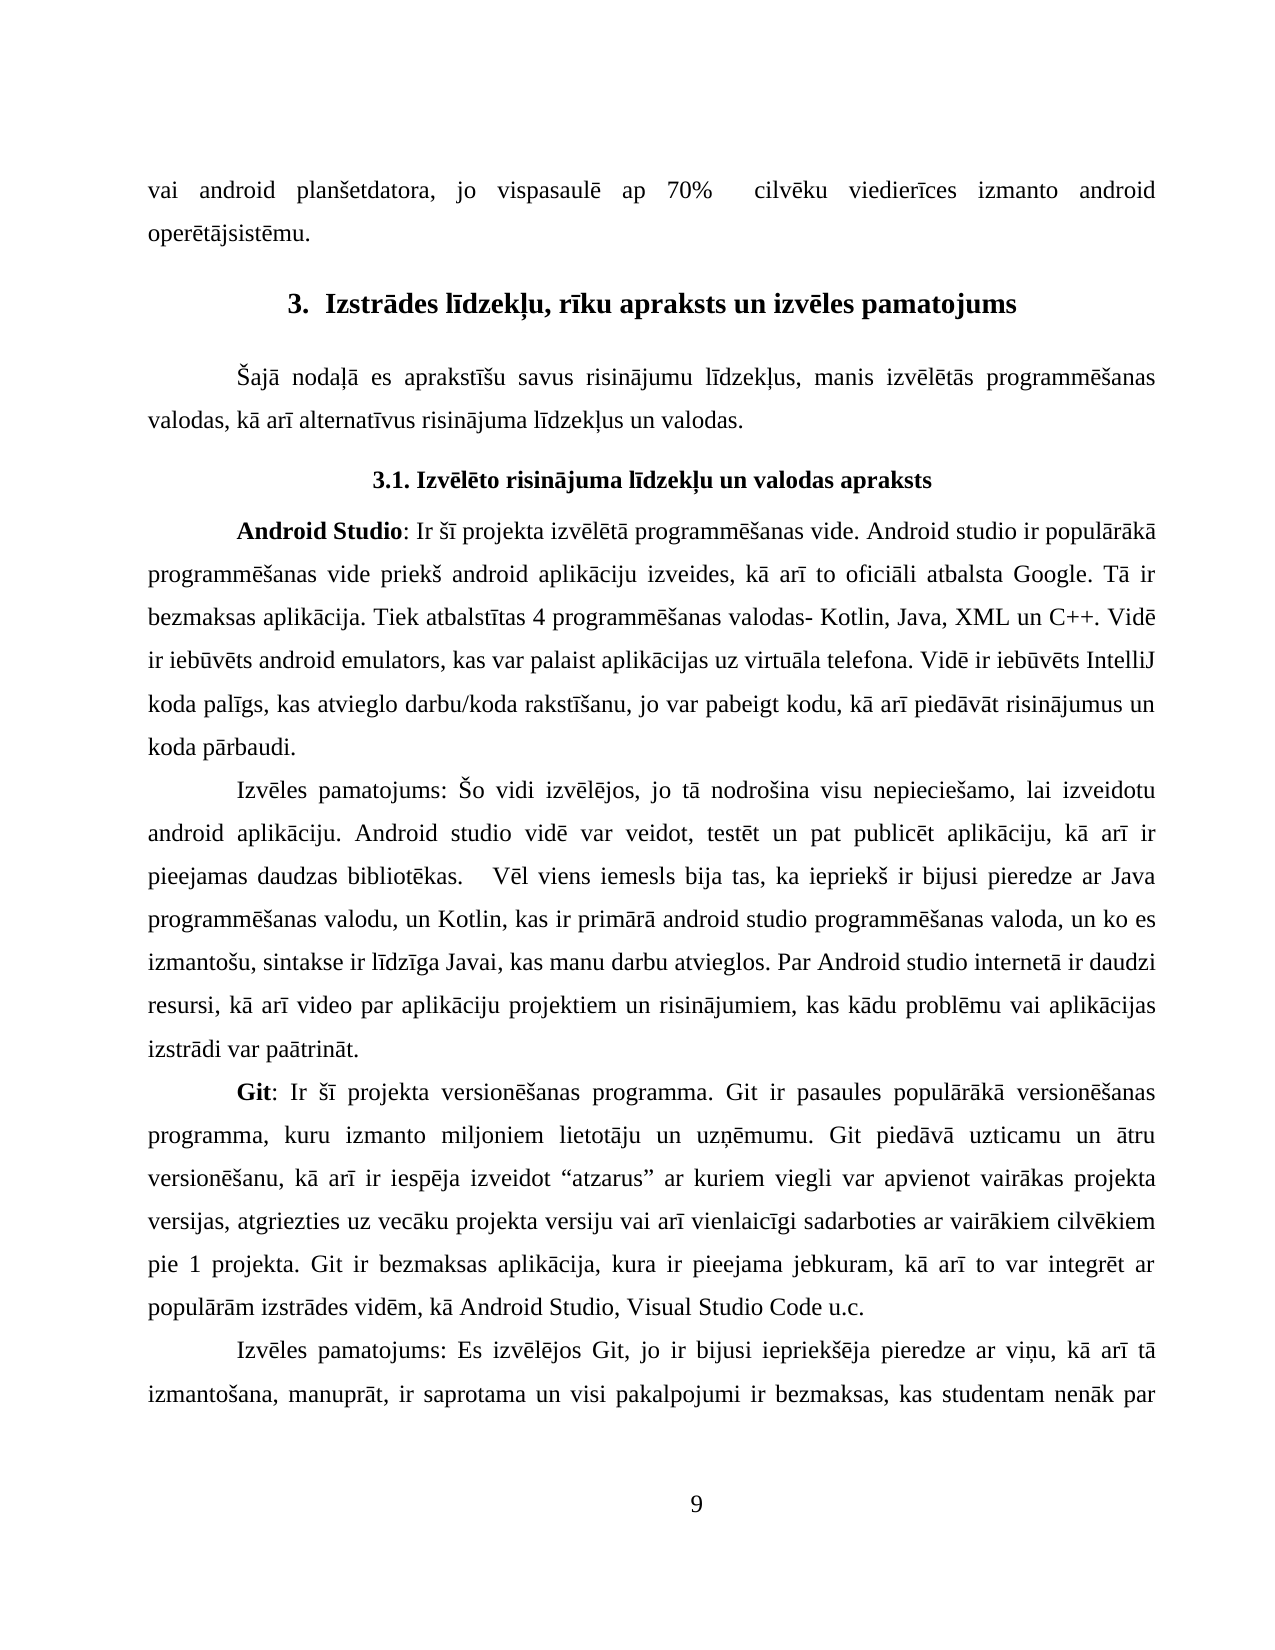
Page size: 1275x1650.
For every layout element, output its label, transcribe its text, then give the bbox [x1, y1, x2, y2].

text Git: Ir šī projekta versionēšanas programma. Git ir pasaules populārākā versionēšanas programma, kuru izmanto miljoniem lietotāju un uzņēmumu. Git piedāvā uzticamu un ātru versionēšanu, kā arī ir iespēja izveidot “atzarus” ar kuriem viegli var apvienot vairākas projekta versijas, atgriezties uz vecāku projekta versiju vai arī vienlaicīgi sadarboties ar vairākiem cilvēkiem pie 1 projekta. Git ir bezmaksas aplikācija, kura ir pieejama jebkuram, kā arī to var integrēt ar populārām izstrādes vidēm, kā Android Studio, Visual Studio Code u.c. [148, 1077, 1157, 1321]
text Izvēles pamatojums: Šo vidi izvēlējos, jo tā nodrošina visu nepieciešamo, lai izveidotu android aplikāciju. Android studio vidē var veidot, testēt un pat publicēt aplikāciju, kā arī ir pieejamas daudzas bibliotēkas. Vēl viens iemesls bija tas, ka iepriekš ir bijusi pieredze ar Java programmēšanas valodu, un Kotlin, kas ir primārā android studio programmēšanas valoda, un ko es izmantošu, sintakse ir līdzīga Javai, kas manu darbu atvieglos. Par Android studio internetā ir daudzi resursi, kā arī video par aplikāciju projektiem un risinājumiem, kas kādu problēmu vai aplikācijas izstrādi var paātrināt. [148, 775, 1157, 1062]
text Android Studio: Ir šī projekta izvēlētā programmēšanas vide. Android studio ir populārākā programmēšanas vide priekš android aplikāciju izveides, kā arī to oficiāli atbalsta Google. Tā ir bezmaksas aplikācija. Tiek atbalstītas 4 programmēšanas valodas- Kotlin, Java, XML un C++. Vidē ir iebūvēts android emulators, kas var palaist aplikācijas uz virtuāla telefona. Vidē ir iebūvēts IntelliJ koda palīgs, kas atvieglo darbu/koda rakstīšanu, jo var pabeigt kodu, kā arī piedāvāt risinājumus un koda pārbaudi. [148, 516, 1157, 761]
text Šajā nodaļā es aprakstīšu savus risinājumu līdzekļus, manis izvēlētās programmēšanas valodas, kā arī alternatīvus risinājuma līdzekļus un valodas. [148, 362, 1157, 434]
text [148, 1336, 1157, 1407]
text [148, 175, 1157, 247]
subtitle 3.1. Izvēlēto risinājuma līdzekļu un valodas apraksts [148, 465, 1157, 493]
subtitle Izstrādes līdzekļu, rīku apraksts un izvēles pamatojums [148, 287, 1157, 320]
